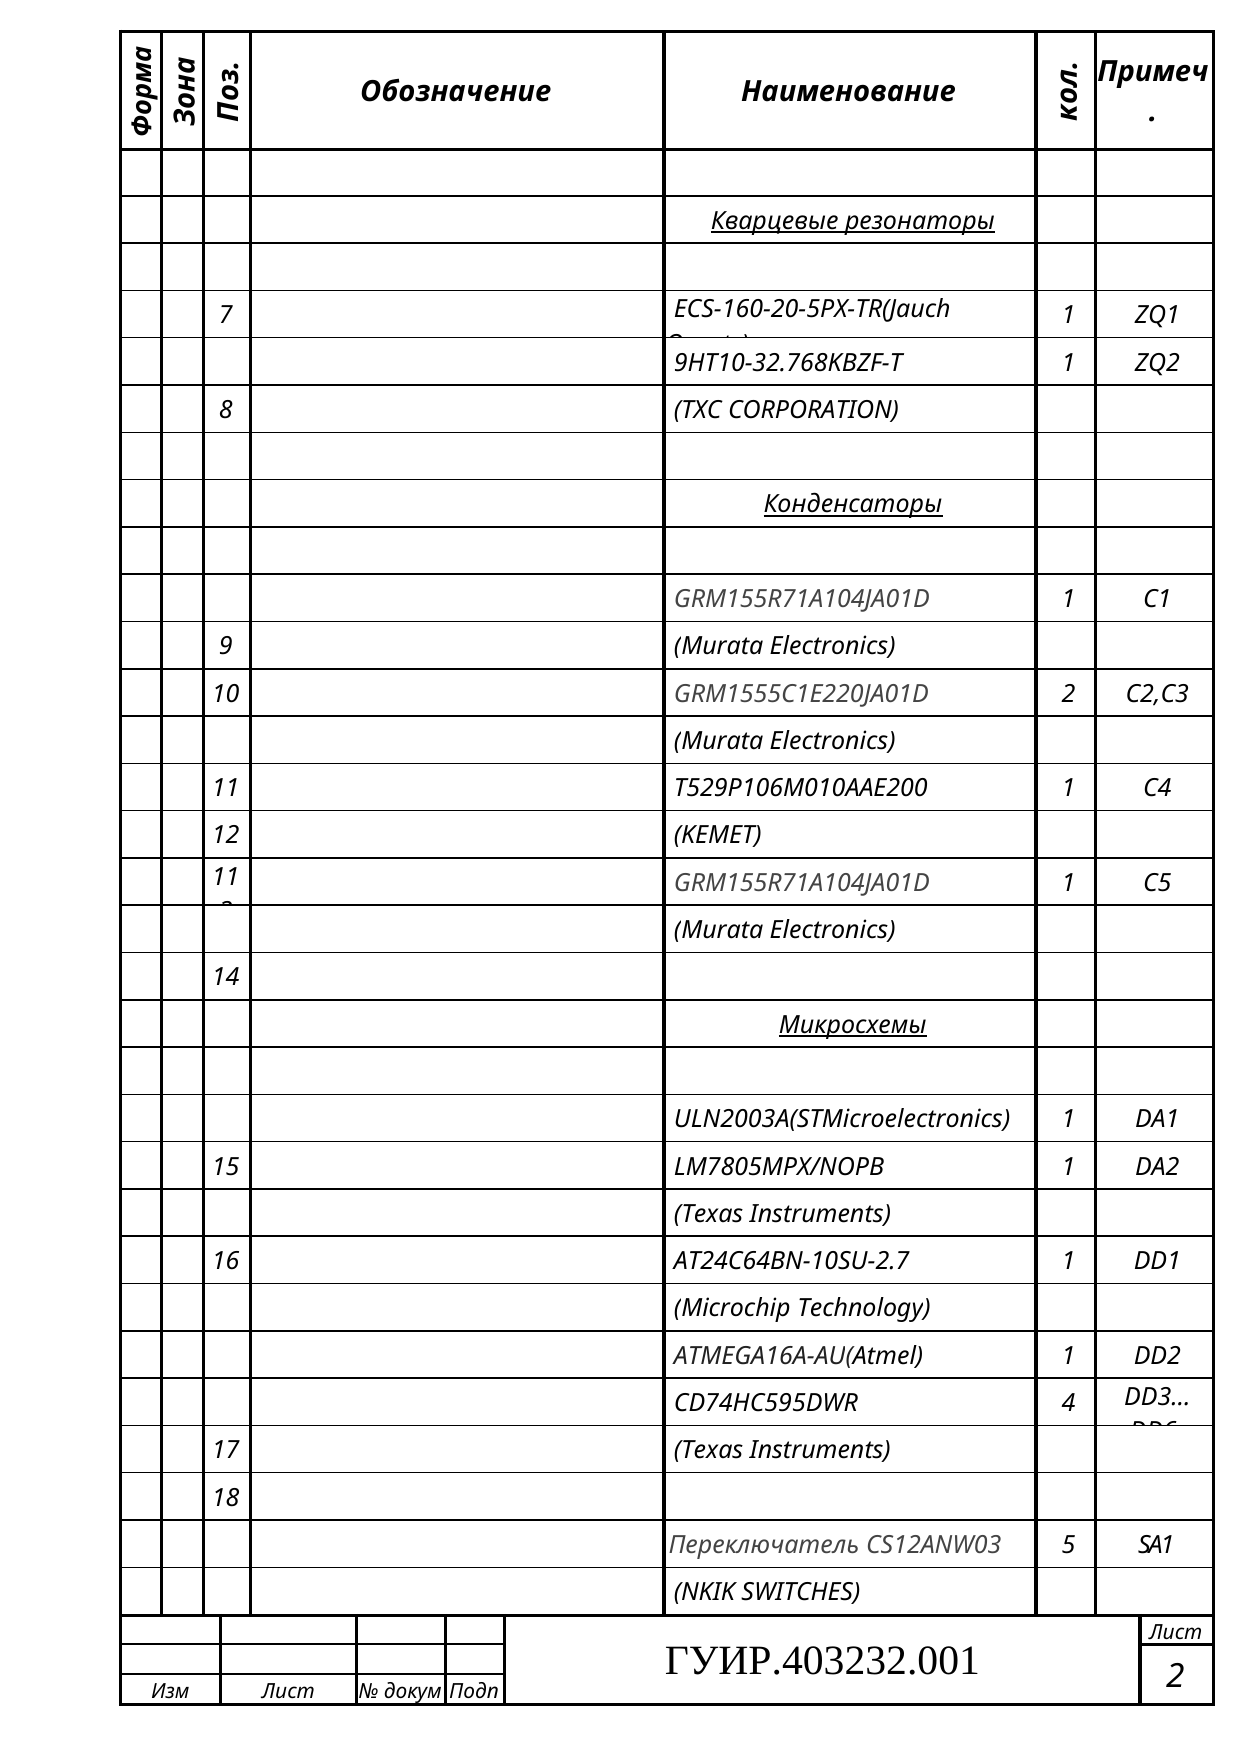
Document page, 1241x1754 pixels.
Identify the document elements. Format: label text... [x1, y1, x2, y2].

table_cell [163, 197, 202, 202]
table_cell [163, 480, 202, 486]
table_cell [205, 1088, 249, 1093]
table_cell [122, 851, 160, 857]
table_cell [122, 1142, 160, 1148]
table_cell [205, 1284, 249, 1290]
table_cell [252, 1419, 662, 1424]
table_cell [1097, 197, 1212, 242]
table_cell [1038, 1040, 1094, 1046]
table_cell [122, 662, 160, 668]
table_cell [163, 1521, 202, 1566]
table_cell DA1 [1097, 1095, 1212, 1141]
table_cell [1038, 528, 1094, 533]
table_cell [163, 946, 202, 952]
table_cell [1097, 1608, 1212, 1614]
table_cell Примеч. [1097, 33, 1212, 148]
table_cell [205, 1379, 249, 1385]
table_cell [122, 1568, 160, 1614]
table_cell [122, 1466, 160, 1472]
table_cell [1038, 1001, 1094, 1006]
table_cell [122, 1277, 160, 1283]
table_cell [205, 151, 249, 156]
table_cell 4 [1038, 1379, 1094, 1424]
table_cell [163, 291, 202, 337]
table_cell [122, 473, 160, 479]
table_cell [1038, 1284, 1094, 1330]
table_cell [1038, 1229, 1094, 1235]
table_cell [1097, 520, 1212, 526]
table_cell [122, 859, 160, 864]
table_cell [163, 151, 202, 156]
table_cell [1038, 1513, 1094, 1519]
table_cell [163, 1182, 202, 1188]
table_cell [252, 1284, 662, 1290]
table_cell [163, 1568, 202, 1614]
table_cell [163, 1277, 202, 1283]
table_cell [252, 757, 662, 762]
table_cell [666, 473, 1034, 479]
table_cell [122, 520, 160, 526]
table_cell (Microchip Technology) [666, 1284, 1034, 1330]
table_cell 1 [1038, 764, 1094, 810]
table_cell [252, 1371, 662, 1377]
table_cell [252, 811, 662, 817]
table_cell [205, 1568, 249, 1574]
table_cell [1097, 717, 1212, 762]
table_cell [205, 338, 249, 344]
table_cell [252, 378, 662, 384]
table_cell [205, 284, 249, 289]
table_cell [122, 1426, 160, 1432]
table_cell [163, 709, 202, 715]
table_cell [163, 1379, 202, 1385]
table_cell [163, 528, 202, 533]
table_cell [1038, 811, 1094, 817]
table_cell [122, 670, 160, 675]
table_cell [122, 338, 160, 384]
table_cell [122, 993, 160, 999]
table_cell [163, 757, 202, 762]
table_cell [1038, 906, 1094, 952]
table_cell [122, 1371, 160, 1377]
table_cell [252, 946, 662, 952]
table_cell [205, 1371, 249, 1377]
table_cell [205, 567, 249, 573]
table_cell [1097, 1190, 1212, 1196]
table_cell [1038, 1568, 1094, 1574]
table_cell [1038, 1466, 1094, 1472]
table_cell Наименование [666, 33, 1034, 148]
table_cell [122, 197, 160, 202]
table_cell [1097, 906, 1212, 952]
table_cell [122, 1332, 160, 1337]
table_cell [1097, 386, 1212, 392]
table_cell [1097, 151, 1212, 156]
table_cell [122, 190, 160, 195]
table_cell [252, 338, 662, 344]
table_cell [163, 338, 202, 384]
table_cell [163, 1324, 202, 1330]
table_cell [122, 1229, 160, 1235]
table_cell [122, 1284, 160, 1290]
table_cell [1097, 426, 1212, 431]
table_cell SA1 [1097, 1521, 1212, 1566]
table_cell кол. [1038, 33, 1094, 148]
table_cell [122, 1135, 160, 1141]
table_cell [205, 197, 249, 202]
table_cell [205, 717, 249, 723]
table_cell [205, 575, 249, 581]
table_cell [252, 528, 662, 533]
table_cell LM7805MPX/NOPB [666, 1142, 1034, 1188]
table_cell [205, 1561, 249, 1566]
table_cell [163, 1426, 202, 1432]
table_cell [1038, 197, 1094, 242]
table_cell [1038, 480, 1094, 486]
table_cell [122, 953, 160, 959]
table_cell [122, 426, 160, 431]
table_cell DD3…DD6 [1097, 1379, 1212, 1424]
table_cell [122, 151, 160, 156]
table_cell [1038, 433, 1094, 439]
table_cell [205, 1048, 249, 1054]
table_cell [1038, 1190, 1094, 1196]
table_cell [252, 190, 662, 195]
table_cell [666, 1088, 1034, 1093]
table_cell (Texas Instruments) [666, 1426, 1034, 1472]
table_cell [205, 1229, 249, 1235]
table_cell Изм [122, 1675, 219, 1702]
table_cell [252, 804, 662, 810]
table_cell DD1 [1097, 1237, 1212, 1283]
table_cell [122, 906, 160, 912]
table_cell [122, 1040, 160, 1046]
table_cell [252, 520, 662, 526]
table_cell [252, 1324, 662, 1330]
table_cell [122, 567, 160, 573]
table_cell [252, 1237, 662, 1243]
table_cell [205, 1324, 249, 1330]
table_cell [252, 662, 662, 668]
table_cell [163, 1284, 202, 1290]
table_cell [205, 1190, 249, 1196]
table_cell [122, 898, 160, 904]
table_cell [1038, 953, 1094, 999]
table_cell [122, 717, 160, 723]
table_cell [252, 1182, 662, 1188]
table_cell [252, 284, 662, 289]
table_cell GRM155R71A104JA01D [666, 859, 1034, 904]
table_cell [666, 528, 1034, 533]
table_cell [205, 480, 249, 486]
table_cell [252, 1332, 662, 1337]
table_cell [252, 615, 662, 621]
table_cell [252, 953, 662, 959]
table_cell [1038, 1473, 1094, 1479]
table_cell [122, 528, 160, 533]
table_cell [252, 1426, 662, 1432]
table_cell [163, 386, 202, 392]
table_cell [163, 898, 202, 904]
table_cell [205, 190, 249, 195]
table_cell [1038, 151, 1094, 156]
table_cell GRM1555C1E220JA01D [666, 670, 1034, 715]
table_cell [252, 1142, 662, 1148]
table_cell Лист [222, 1675, 355, 1702]
table_cell [252, 851, 662, 857]
table_cell CD74HC595DWR [666, 1379, 1034, 1424]
table_cell [122, 1617, 219, 1643]
table_cell [252, 1135, 662, 1141]
table_cell [1038, 244, 1094, 289]
table_cell [122, 709, 160, 715]
table_cell [205, 1135, 249, 1141]
table_cell [122, 615, 160, 621]
table_cell [1038, 622, 1094, 668]
table_cell [122, 1513, 160, 1519]
table_cell [163, 1048, 202, 1054]
table_cell [163, 1190, 202, 1196]
table_cell 1 [1038, 575, 1094, 621]
table_cell [163, 662, 202, 668]
table_cell [122, 764, 160, 770]
table_cell [163, 1332, 202, 1337]
table_cell [1038, 757, 1094, 762]
table_cell [205, 528, 249, 533]
table_cell [122, 1379, 160, 1385]
table_cell [252, 575, 662, 581]
table_cell GRM155R71A104JA01D [666, 575, 1034, 621]
table_cell [163, 575, 202, 581]
table_cell [252, 1095, 662, 1101]
table_cell [163, 670, 202, 675]
table_cell [122, 386, 160, 392]
table_cell [163, 244, 202, 250]
table_cell [163, 236, 202, 242]
table_cell [122, 1521, 160, 1527]
table_cell (Texas Instruments) [666, 1190, 1034, 1235]
table_cell [1097, 433, 1212, 479]
table_cell [163, 764, 202, 770]
table_cell [163, 1473, 202, 1479]
table_cell [122, 1001, 160, 1006]
table_cell [163, 622, 202, 628]
table_cell [122, 1645, 219, 1673]
table_cell [122, 757, 160, 762]
table_cell [252, 567, 662, 573]
table_cell [163, 1237, 202, 1243]
table_cell [122, 236, 160, 242]
table_cell [163, 1513, 202, 1519]
table_cell 1 [1038, 1142, 1094, 1188]
table_cell [163, 851, 202, 857]
table_cell Поз. [205, 33, 249, 148]
table_cell [252, 1473, 662, 1479]
table_cell [252, 1277, 662, 1283]
table_cell [163, 1229, 202, 1235]
table_cell [122, 622, 160, 628]
table_cell [122, 1561, 160, 1566]
table_cell 1 [1038, 1237, 1094, 1283]
table_cell [252, 1190, 662, 1196]
table_cell [163, 473, 202, 479]
table_cell [1038, 190, 1094, 195]
table_cell [122, 946, 160, 952]
table_cell [122, 291, 160, 337]
table_cell [122, 284, 160, 289]
table_cell [252, 386, 662, 392]
table_cell [252, 1229, 662, 1235]
table_cell [252, 244, 662, 250]
table_cell [1038, 851, 1094, 857]
table_cell T529P106M010AAE200 [666, 764, 1034, 810]
table_cell Лист [1142, 1617, 1212, 1643]
table_cell [1097, 953, 1212, 999]
table_cell [222, 1645, 355, 1673]
table_cell [666, 567, 1034, 573]
table_cell [1097, 190, 1212, 195]
table_cell [447, 1617, 503, 1643]
table_cell [252, 859, 662, 864]
table_cell [252, 197, 662, 202]
table_cell [252, 906, 662, 912]
table_cell DA2 [1097, 1142, 1212, 1188]
table_cell [1038, 1426, 1094, 1432]
table_cell [163, 1466, 202, 1472]
table_cell [1097, 1466, 1212, 1472]
table_cell [1038, 473, 1094, 479]
table_cell [163, 426, 202, 431]
table_cell [122, 1182, 160, 1188]
table_cell [1097, 1229, 1212, 1235]
table_cell [122, 1048, 160, 1054]
table_cell 1 [1038, 1095, 1094, 1141]
table_cell [252, 670, 662, 675]
table_cell [252, 1568, 662, 1574]
table_cell [252, 1608, 662, 1614]
table_cell (Murata Electronics) [666, 906, 1034, 952]
table_cell [252, 426, 662, 431]
table_cell Обозначение [252, 33, 662, 148]
table_cell [1097, 1001, 1212, 1006]
table_cell [163, 811, 202, 817]
table_cell [252, 473, 662, 479]
table_cell AT24C64BN-10SU-2.7 [666, 1237, 1034, 1283]
table_cell [122, 1324, 160, 1330]
table_cell 1 [1038, 1332, 1094, 1377]
table_cell [205, 615, 249, 621]
table_cell [163, 1095, 202, 1101]
table_cell [1097, 851, 1212, 857]
table_cell [163, 993, 202, 999]
table_cell [1097, 480, 1212, 486]
table_cell [252, 1561, 662, 1566]
table_cell [666, 151, 1034, 156]
table_cell [1038, 1608, 1094, 1614]
table_cell [163, 1142, 202, 1148]
table_cell [252, 1040, 662, 1046]
table_cell [1097, 1426, 1212, 1432]
table_cell [252, 709, 662, 715]
table_cell [252, 1466, 662, 1472]
table_cell Формат [122, 33, 160, 148]
table_cell [1038, 386, 1094, 392]
table_cell [1038, 717, 1094, 723]
table_cell [252, 1521, 662, 1527]
table_cell [252, 993, 662, 999]
table_cell [205, 946, 249, 952]
table_cell [205, 1521, 249, 1527]
table_cell [447, 1645, 503, 1673]
table_cell [1097, 811, 1212, 817]
table_cell [252, 331, 662, 337]
table_cell [1097, 1284, 1212, 1330]
table_cell [122, 433, 160, 439]
table_cell Подп. [447, 1675, 503, 1702]
table_cell [666, 953, 1034, 999]
table_cell [163, 615, 202, 621]
table_cell [1097, 1088, 1212, 1093]
table_cell [163, 1419, 202, 1424]
table_cell [122, 575, 160, 581]
table_cell [358, 1645, 444, 1673]
table_cell [252, 433, 662, 439]
table_cell [205, 244, 249, 250]
table_cell [252, 480, 662, 486]
table_cell [163, 433, 202, 439]
table_cell [252, 622, 662, 628]
table_cell [205, 906, 249, 912]
table_cell 2 [1142, 1646, 1212, 1702]
table_cell ATMEGA16A-AU(Atmel) [666, 1332, 1034, 1377]
table_cell [666, 190, 1034, 195]
table_cell [205, 378, 249, 384]
table_cell [122, 1190, 160, 1196]
table_cell [163, 1001, 202, 1006]
table_cell [205, 1608, 249, 1614]
table_cell [122, 480, 160, 486]
table_cell [1097, 622, 1212, 668]
table_cell [122, 1419, 160, 1424]
table_cell [163, 953, 202, 959]
table_cell ГУИР.403232.001 [506, 1617, 1138, 1702]
table_cell Кварцевые резонаторы [666, 197, 1034, 242]
table_cell № докум [358, 1675, 444, 1702]
table_cell [1097, 1568, 1212, 1574]
table_cell [163, 804, 202, 810]
table_cell C1 [1097, 575, 1212, 621]
table_cell [163, 567, 202, 573]
table_cell [163, 284, 202, 289]
table_cell [252, 291, 662, 297]
table_cell [205, 1040, 249, 1046]
table_cell [163, 717, 202, 723]
table_cell (Murata Electronics) [666, 622, 1034, 668]
table_cell [122, 811, 160, 817]
table_cell [1038, 1048, 1094, 1054]
table_cell [163, 1088, 202, 1093]
table_cell [252, 717, 662, 723]
table_cell [1097, 1473, 1212, 1519]
table_cell [1038, 520, 1094, 526]
table_cell DD2 [1097, 1332, 1212, 1377]
table_cell [1097, 244, 1212, 289]
table_cell 1 [1038, 859, 1094, 904]
table_cell [252, 1001, 662, 1006]
table_cell [122, 244, 160, 250]
table_cell [122, 1095, 160, 1101]
table_cell [252, 151, 662, 156]
table_cell [1038, 567, 1094, 573]
table_cell [205, 236, 249, 242]
table_cell [666, 1048, 1034, 1054]
table_cell [122, 804, 160, 810]
table_cell [163, 1135, 202, 1141]
table_cell [252, 1379, 662, 1385]
table_cell C5 [1097, 859, 1212, 904]
table_cell [122, 1088, 160, 1093]
table_cell [122, 1237, 160, 1243]
table_cell [163, 859, 202, 864]
table_cell [666, 1473, 1034, 1519]
table_cell [1097, 1048, 1212, 1054]
table_cell [163, 1371, 202, 1377]
table_cell [163, 1040, 202, 1046]
table_cell [222, 1617, 355, 1643]
table_cell [205, 520, 249, 526]
table_cell [205, 473, 249, 479]
table_cell [1097, 528, 1212, 533]
table_cell [163, 520, 202, 526]
table_cell [1097, 1040, 1212, 1046]
table_cell [252, 764, 662, 770]
table_cell [252, 898, 662, 904]
table_cell [163, 906, 202, 912]
table_cell [252, 236, 662, 242]
table_cell [666, 244, 1034, 289]
table_cell [205, 757, 249, 762]
table_cell [252, 1048, 662, 1054]
table_cell [1038, 1088, 1094, 1093]
table_cell [252, 1088, 662, 1093]
table_cell 2 [1038, 670, 1094, 715]
table_cell [252, 1513, 662, 1519]
table_cell [205, 1001, 249, 1006]
table_cell [205, 1332, 249, 1337]
table_cell [205, 1095, 249, 1101]
table_cell [205, 433, 249, 439]
table_cell ULN2003А(STMicroelectronics) [666, 1095, 1034, 1141]
table_cell [163, 190, 202, 195]
table_cell Зона [163, 33, 202, 148]
table_cell [1097, 567, 1212, 573]
table_cell С2,C3 [1097, 670, 1212, 715]
table_cell [1038, 426, 1094, 431]
table_cell [122, 1473, 160, 1479]
table_cell [205, 1419, 249, 1424]
table_cell [666, 433, 1034, 439]
table_cell [358, 1617, 444, 1643]
